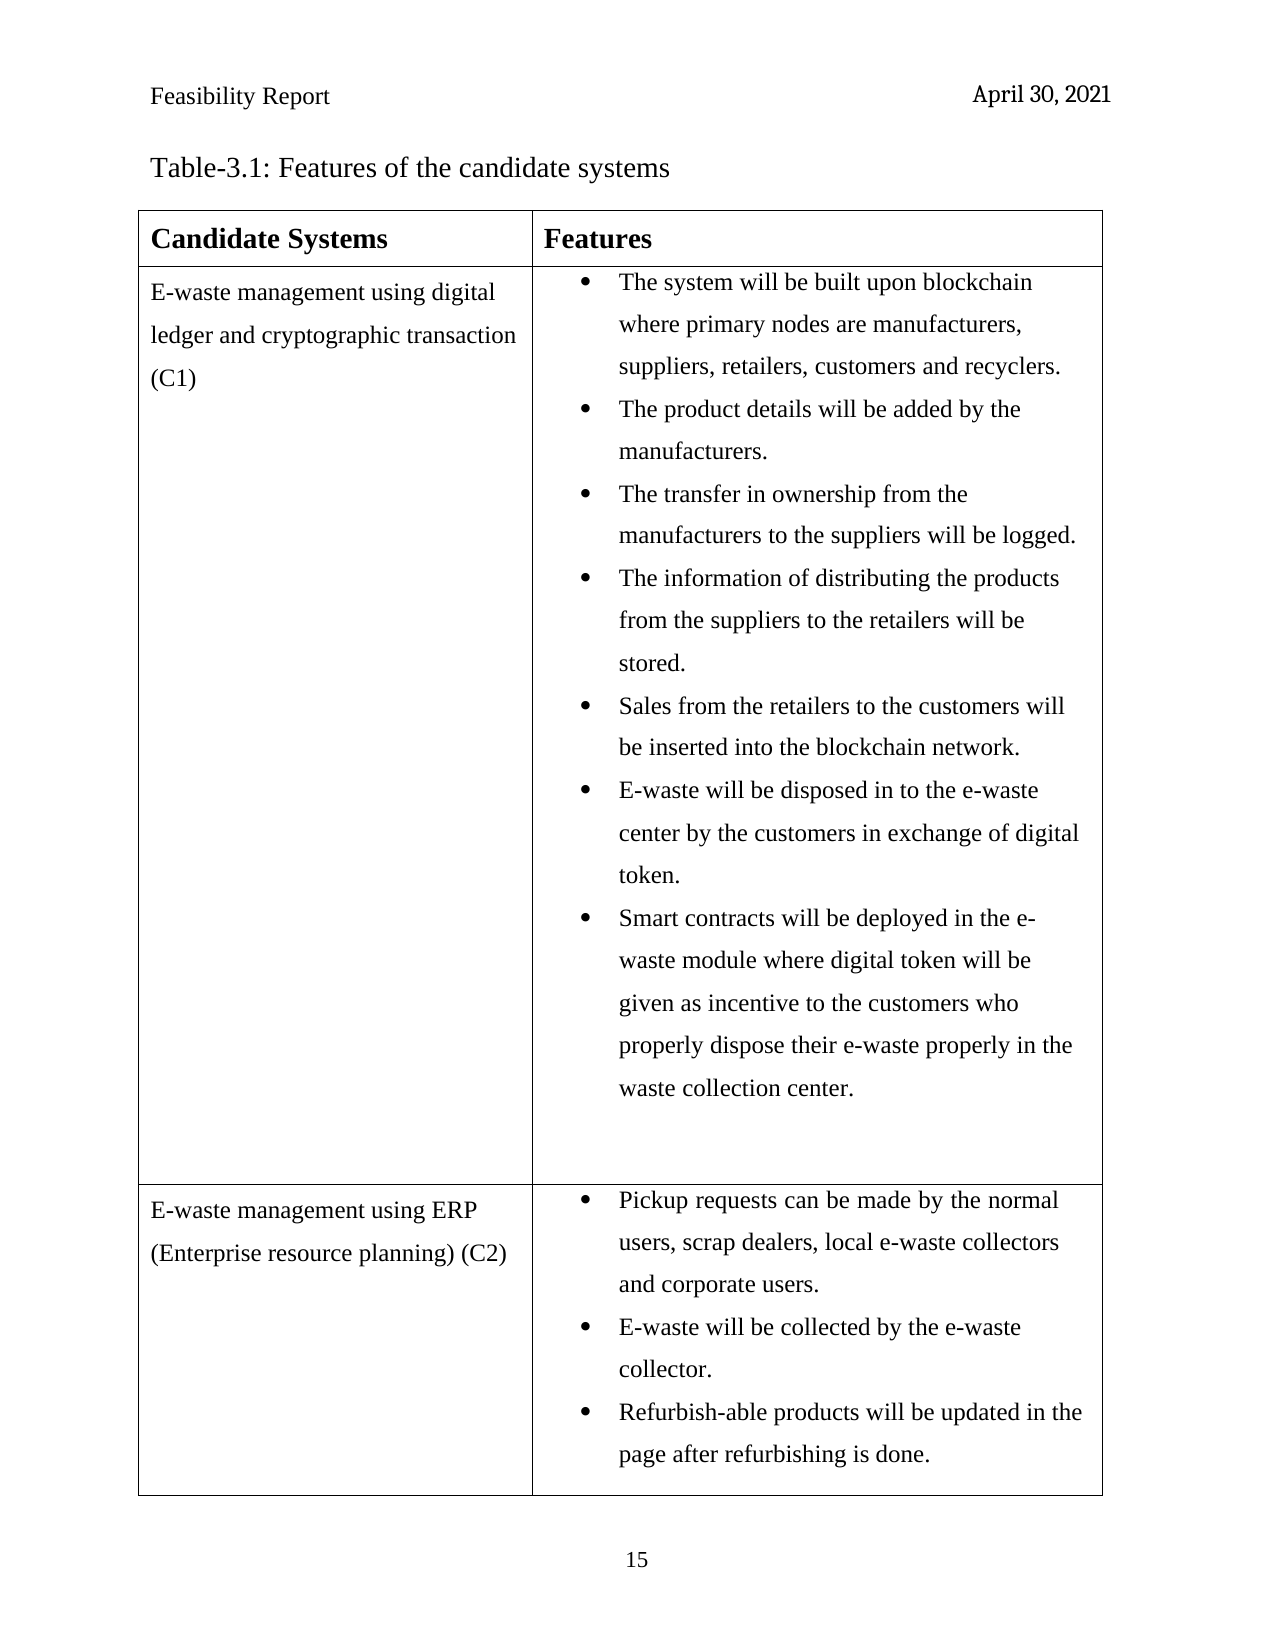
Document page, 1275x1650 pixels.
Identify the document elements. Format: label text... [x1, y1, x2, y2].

table_header Features [533, 211, 1102, 266]
table_cell Pickup requests can be made by the normal users, scrap dealers, local e-waste collectors and corporate users. E-waste will be collected by the e-waste collector. Refurbish-able products will be updated in the page after refurbishing is done. [533, 1185, 1102, 1495]
table_cell E-waste management using digital ledger and cryptographic transaction (C1) [139, 267, 532, 1184]
table_cell E-waste management using ERP (Enterprise resource planning) (C2) [139, 1185, 532, 1495]
table_header Candidate Systems [139, 211, 532, 266]
text Table-3.1: Features of the candidate systems [150, 150, 1200, 184]
table_cell The system will be built upon blockchain where primary nodes are manufacturers, suppliers, retailers, customers and recyclers. The product details will be added by the manufacturers. The transfer in ownership from the manufacturers to the suppliers will be logged. The information of distributing the products from the suppliers to the retailers will be stored. Sales from the retailers to the customers will be inserted into the blockchain network. E-waste will be disposed in to the e-waste center by the customers in exchange of digital token. Smart contracts will be deployed in the e-waste module where digital token will be given as incentive to the customers who properly dispose their e-waste properly in the waste collection center. [533, 267, 1102, 1184]
